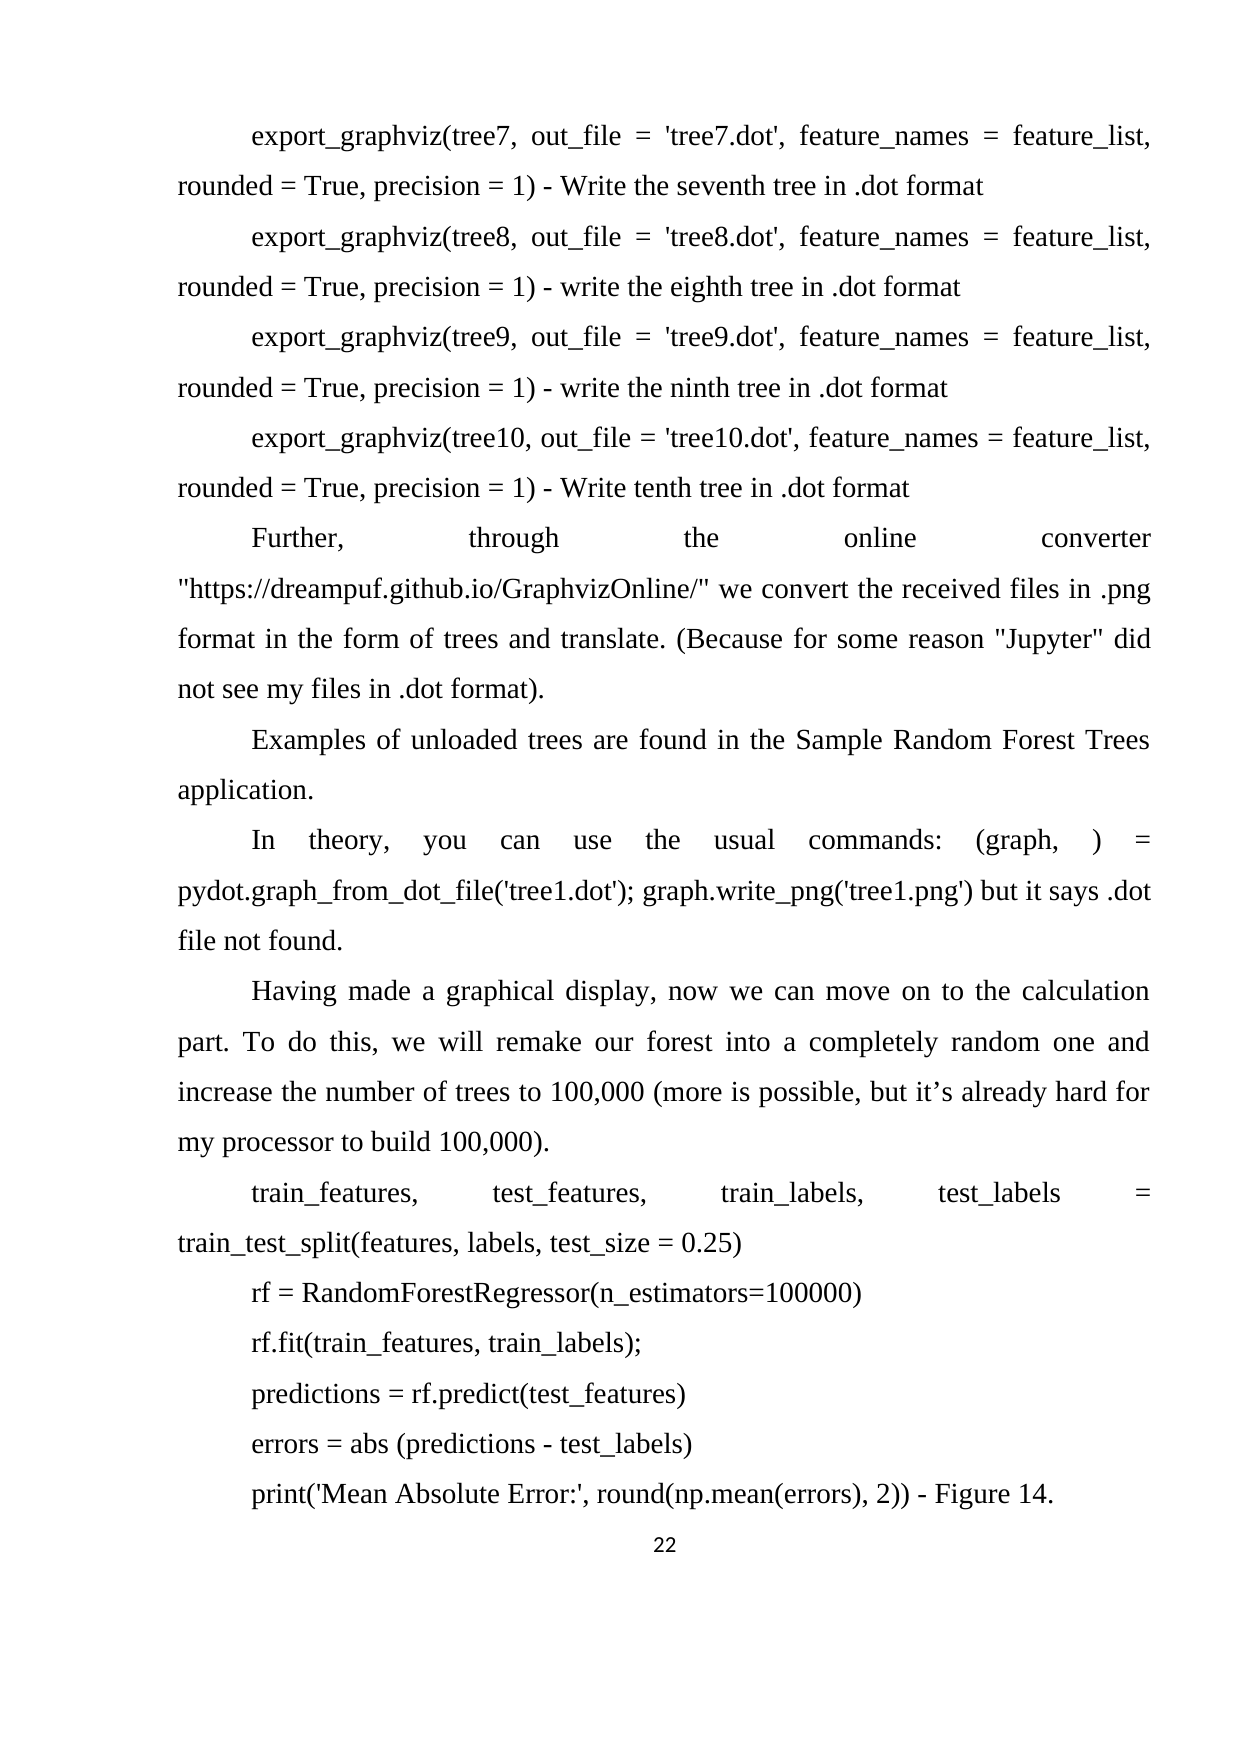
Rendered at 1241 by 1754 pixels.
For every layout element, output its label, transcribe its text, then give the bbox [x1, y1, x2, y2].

text rf.fit(train_features, train_labels); [177, 1326, 1152, 1359]
text predictions = rf.predict(test_features) [177, 1376, 1152, 1409]
text print('Mean Absolute Error:', round(np.mean(errors), 2)) - Figure 14. [177, 1477, 1152, 1510]
text errors = abs (predictions - test_labels) [177, 1426, 1152, 1460]
text train_features, test_features, train_labels, test_labels = train_test_split(features, labels, test_size = 0.25) [177, 1175, 1152, 1258]
text Examples of unloaded trees are found in the Sample Random Forest Trees application. [177, 722, 1152, 806]
text rf = RandomForestRegressor(n_estimators=100000) [177, 1275, 1152, 1309]
text export_graphviz(tree8, out_file = 'tree8.dot', feature_names = feature_list, rounded = True, precision = 1) - write the eighth tree in .dot format [177, 219, 1152, 303]
text export_graphviz(tree10, out_file = 'tree10.dot', feature_names = feature_list, rounded = True, precision = 1) - Write tenth tree in .dot format [177, 420, 1152, 504]
text Having made a graphical display, now we can move on to the calculation part. To do this, we will remake our forest into a completely random one and increase the number of trees to 100,000 (more is possible, but it’s already hard for my processor to build 100,000). [177, 973, 1152, 1158]
text Further, through the online converter "https://dreampuf.github.io/GraphvizOnline/" we convert the received files in .png format in the form of trees and translate. (Because for some reason "Jupyter" did not see my files in .dot format). [177, 521, 1152, 705]
text export_graphviz(tree9, out_file = 'tree9.dot', feature_names = feature_list, rounded = True, precision = 1) - write the ninth tree in .dot format [177, 319, 1152, 403]
text export_graphviz(tree7, out_file = 'tree7.dot', feature_names = feature_list, rounded = True, precision = 1) - Write the seventh tree in .dot format [177, 118, 1152, 202]
text In theory, you can use the usual commands: (graph, ) = pydot.graph_from_dot_file('tree1.dot'); graph.write_png('tree1.png') but it says .dot file not found. [177, 822, 1152, 957]
